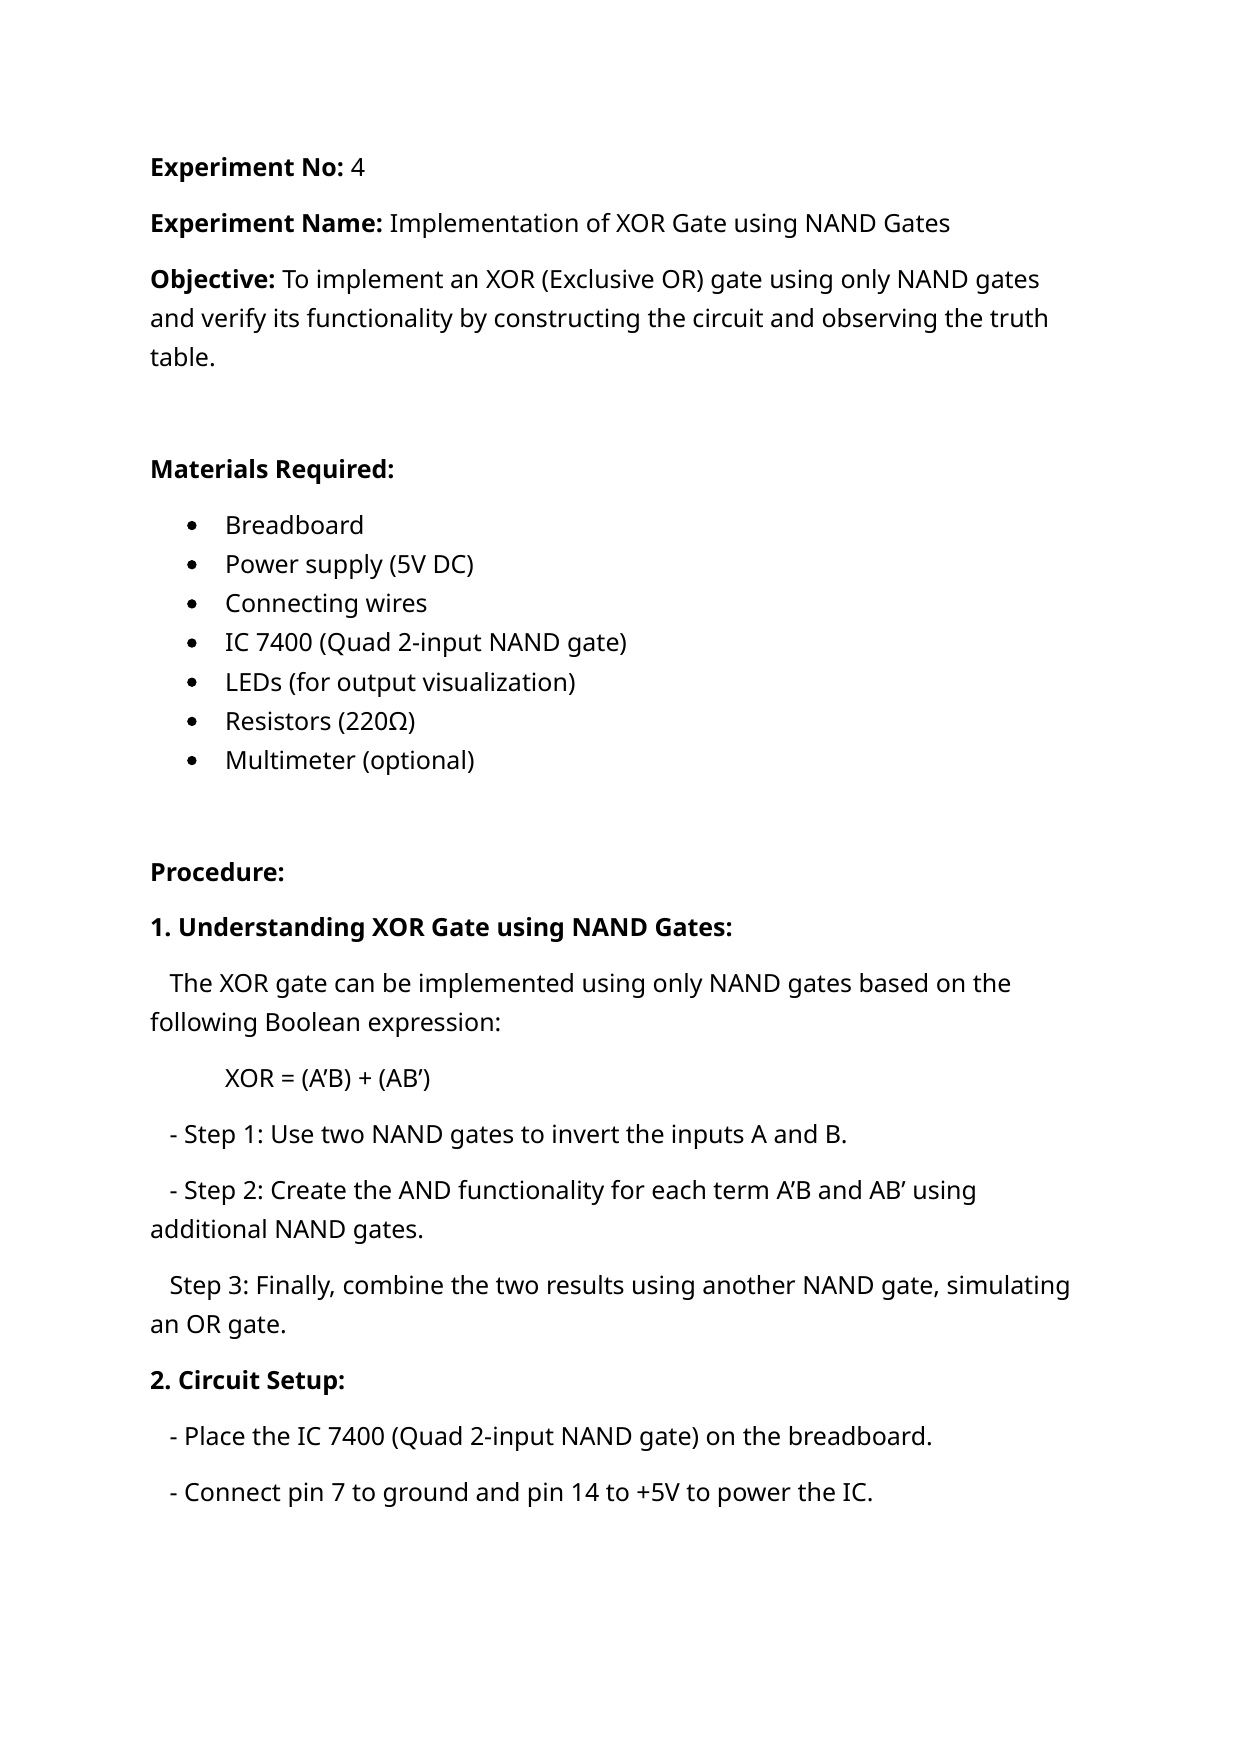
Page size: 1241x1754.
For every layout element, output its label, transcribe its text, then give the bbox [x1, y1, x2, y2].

list Breadboard [187, 507, 1090, 542]
list LEDs (for output visualization) [187, 664, 1090, 698]
text - Connect pin 7 to ground and pin 14 to +5V to power the IC. [150, 1474, 1090, 1508]
list Connecting wires [187, 586, 1090, 620]
text - Step 1: Use two NAND gates to invert the inputs A and B. [150, 1117, 1090, 1151]
text Materials Required: [150, 452, 1090, 486]
text Objective: To implement an XOR (Exclusive OR) gate using only NAND gates and verify its functionality by constructing the circuit and observing the truth table. [150, 262, 1090, 374]
text Experiment No: 4 [150, 150, 1090, 184]
text The XOR gate can be implemented using only NAND gates based on the following Boolean expression: [150, 966, 1090, 1039]
list Resistors (220Ω) [187, 703, 1090, 737]
list IC 7400 (Quad 2-input NAND gate) [187, 625, 1090, 659]
text Step 3: Finally, combine the two results using another NAND gate, simulating an OR gate. [150, 1267, 1090, 1341]
text 2. Circuit Setup: [150, 1362, 1090, 1397]
text - Place the IC 7400 (Quad 2-input NAND gate) on the breadboard. [150, 1418, 1090, 1452]
list Multimeter (optional) [187, 742, 1090, 777]
text Procedure: [150, 854, 1090, 888]
text Experiment Name: Implementation of XOR Gate using NAND Gates [150, 206, 1090, 240]
text - Step 2: Create the AND functionality for each term A’B and AB’ using additional NAND gates. [150, 1172, 1090, 1246]
text XOR = (A’B) + (AB’) [150, 1061, 1090, 1095]
text 1. Understanding XOR Gate using NAND Gates: [150, 910, 1090, 944]
list Power supply (5V DC) [187, 547, 1090, 581]
